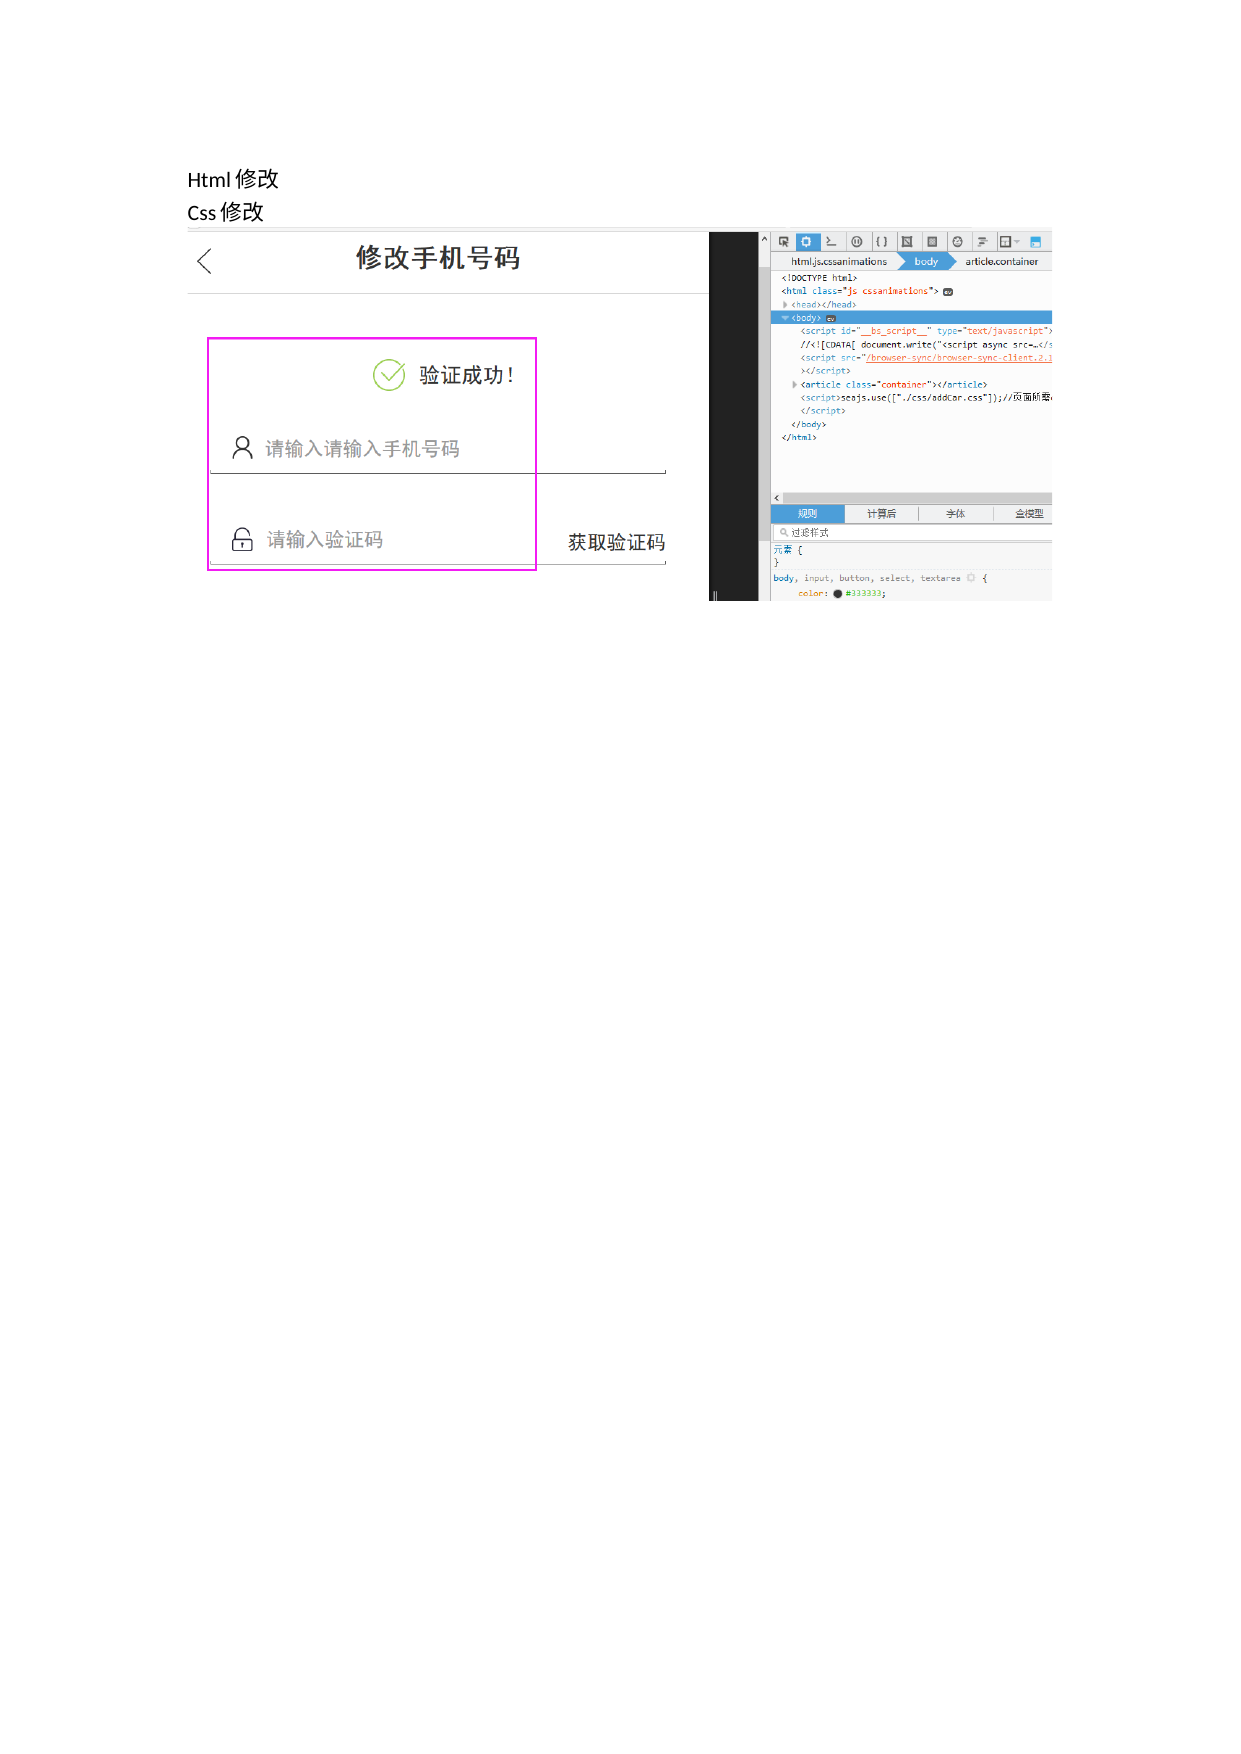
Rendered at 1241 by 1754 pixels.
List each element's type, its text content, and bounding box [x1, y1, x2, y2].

text Css修改 [187, 194, 1053, 227]
text Html修改 [187, 162, 1053, 194]
picture [187, 227, 1053, 601]
